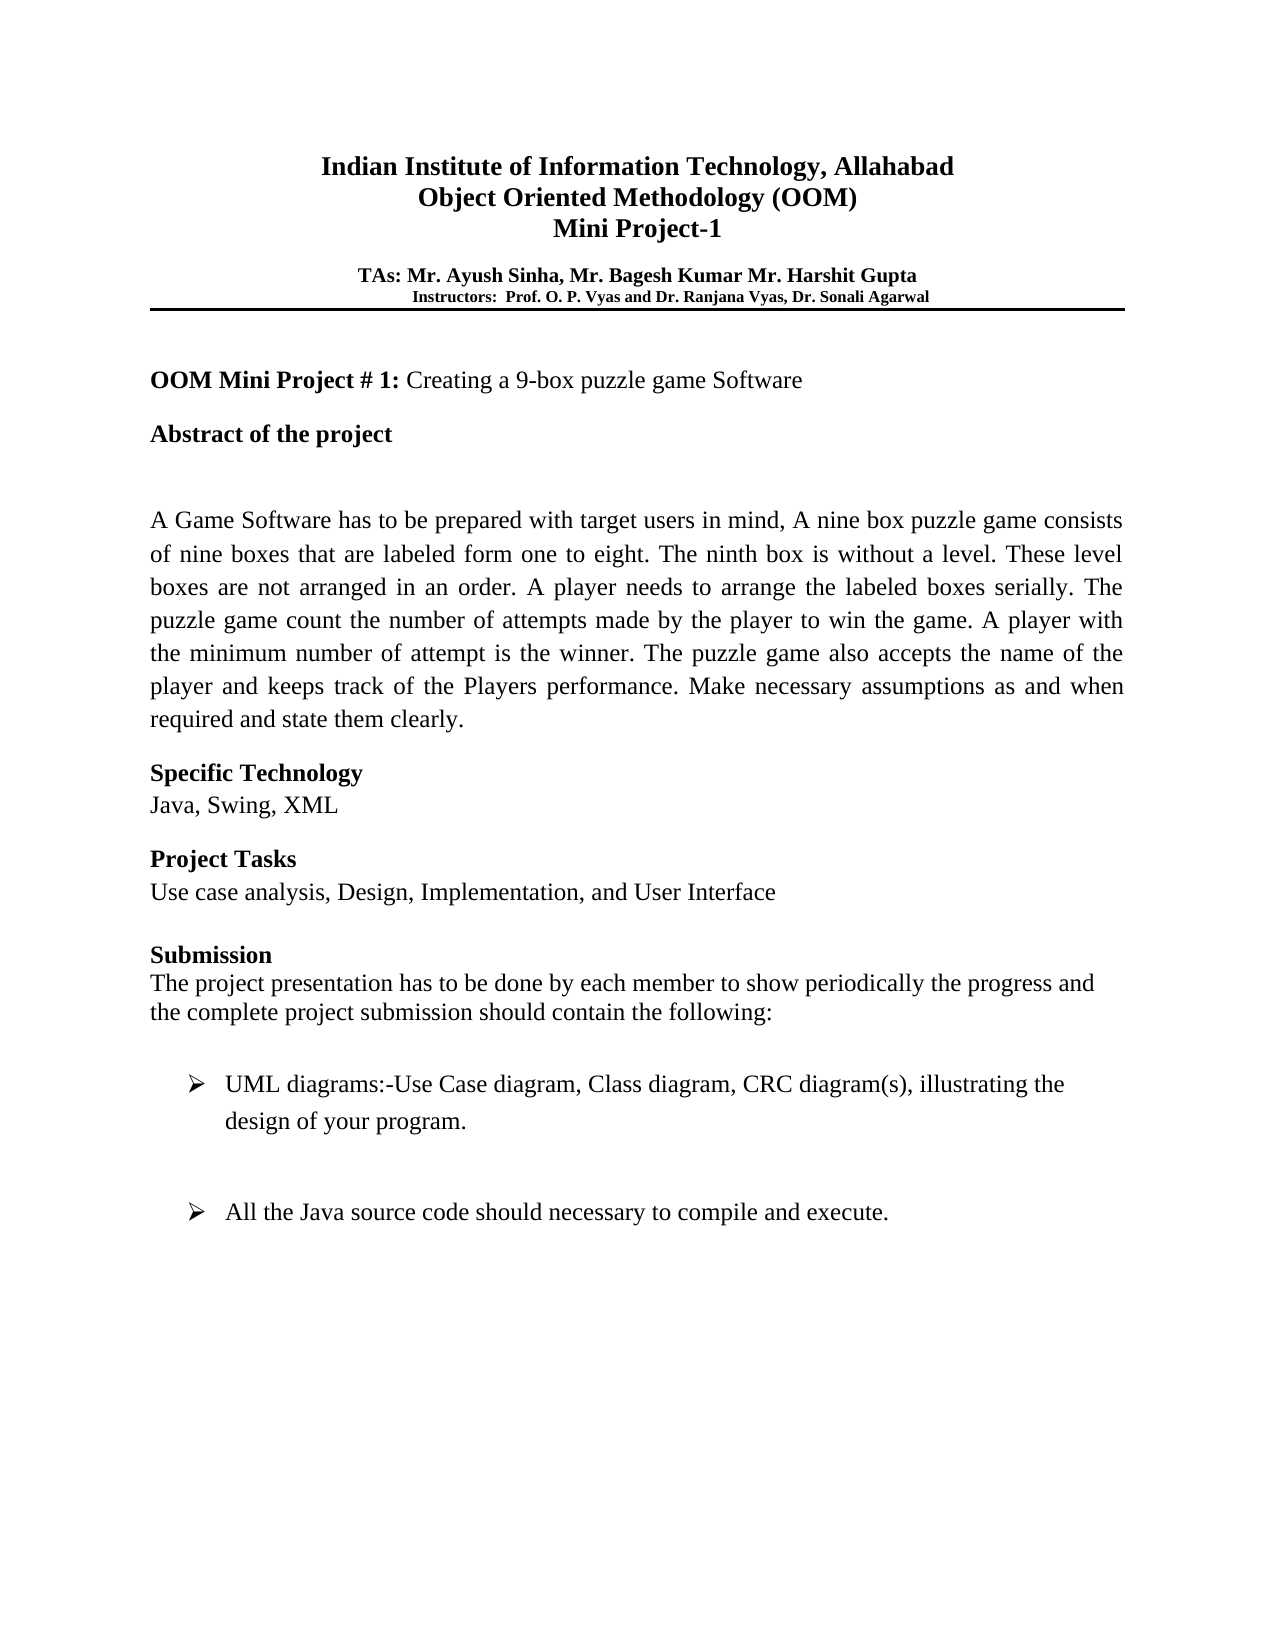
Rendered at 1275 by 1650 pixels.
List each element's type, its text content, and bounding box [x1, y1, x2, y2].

text Instructors: Prof. O. P. Vyas and Dr. Ranjana Vyas, Dr. Sonali Agarwal [150, 287, 1125, 308]
text Mini Project-1 [150, 212, 1125, 243]
subtitle Submission The project presentation has to be done by each member to show periodically the progress and the complete project submission should contain the following: [150, 940, 1125, 1026]
text A Game Software has to be prepared with target users in mind, A nine box puzzle game consists of nine boxes that are labeled form one to eight. The ninth box is without a level. These level boxes are not arranged in an order. A player needs to arrange the labeled boxes serially. The puzzle game count the number of attempts made by the player to win the game. A player with the minimum number of attempt is the winner. The puzzle game also accepts the name of the player and keeps track of the Players performance. Make necessary assumptions as and when required and state them clearly. [150, 473, 1125, 732]
text Abstract of the project [150, 419, 1125, 447]
text OOM Mini Project # 1: Creating a 9-box puzzle game Software [150, 365, 1125, 394]
text Indian Institute of Information Technology, Allahabad [150, 150, 1125, 181]
list UML diagrams:-Use Case diagram, Class diagram, CRC diagram(s), illustrating the design of your program. [187, 1055, 1125, 1135]
subtitle All the Java source code should necessary to compile and execute. [187, 1183, 1125, 1235]
text Object Oriented Methodology (OOM) [150, 181, 1125, 212]
text Specific Technology Java, Swing, XML [150, 758, 1125, 819]
text TAs: Mr. Ayush Sinha, Mr. Bagesh Kumar Mr. Harshit Gupta [150, 263, 1125, 287]
text Project Tasks Use case analysis, Design, Implementation, and User Interface [150, 844, 1125, 906]
